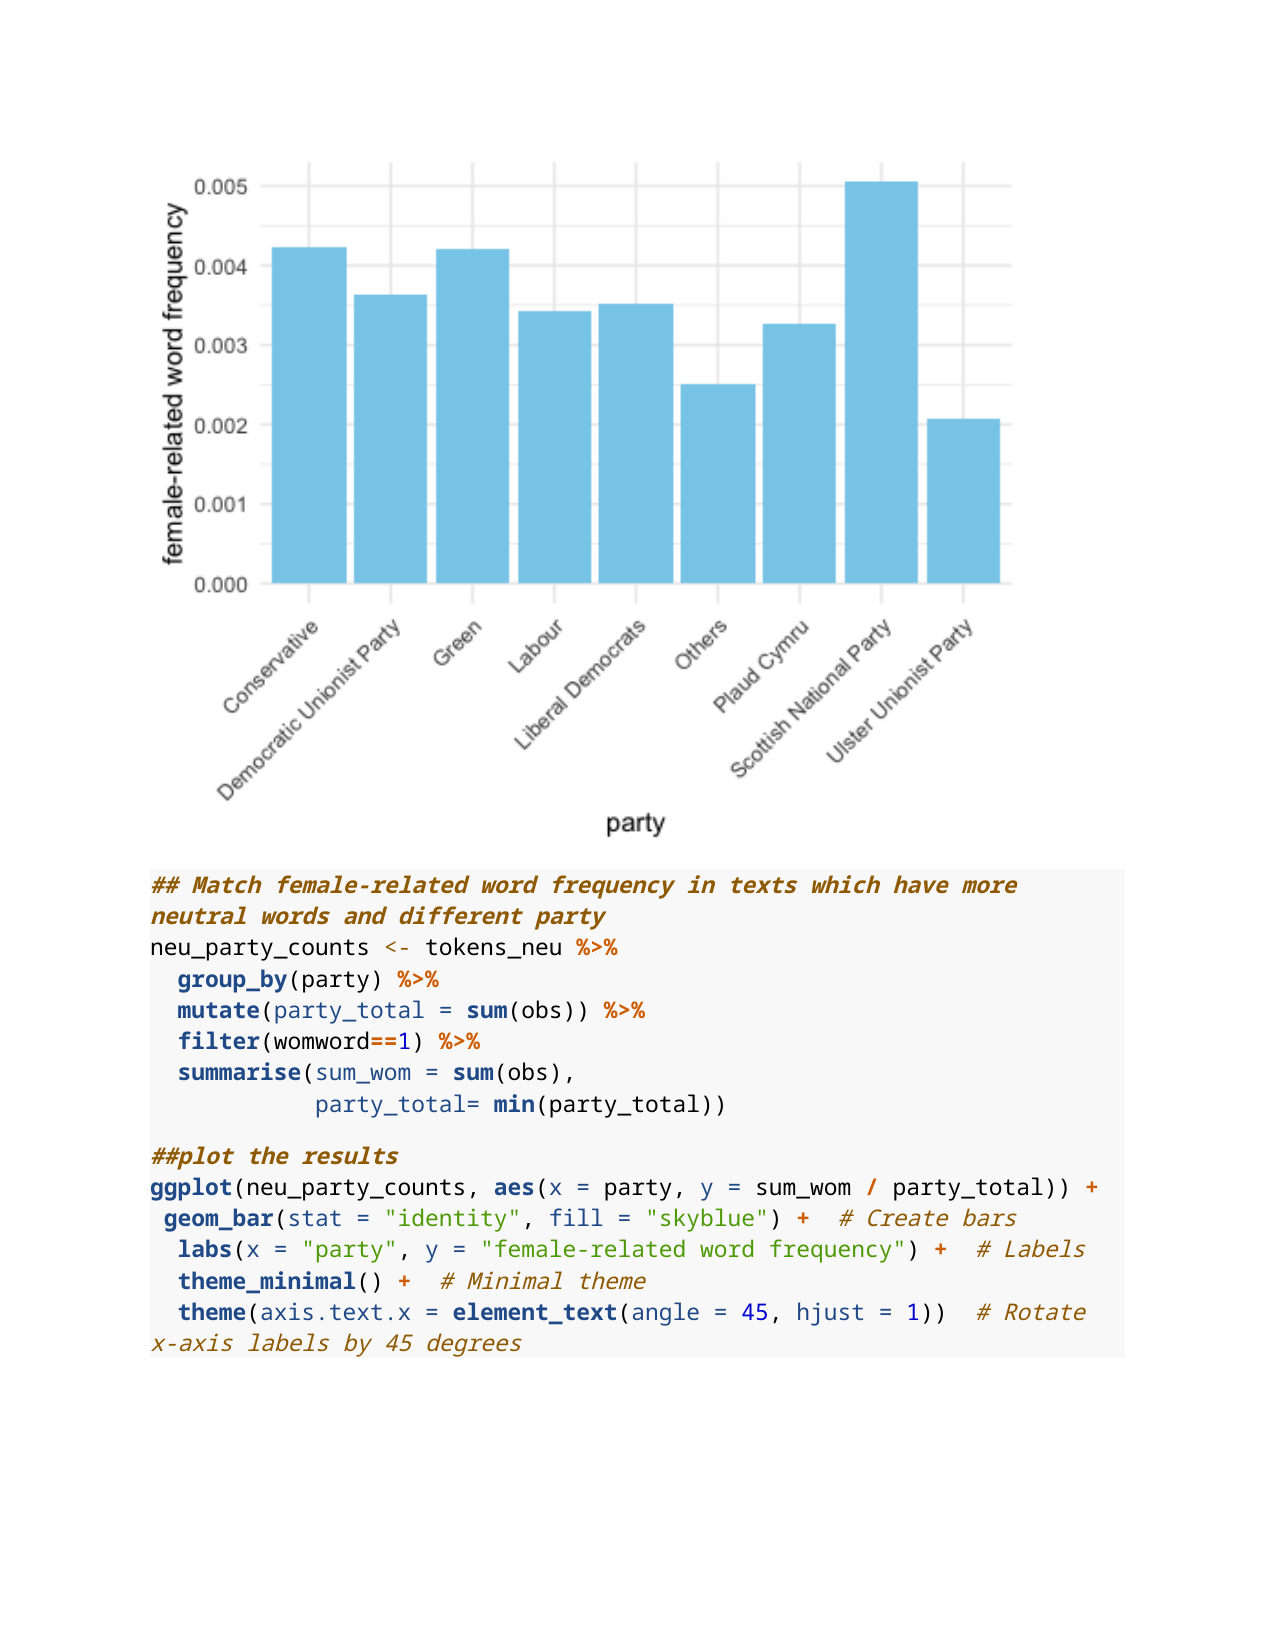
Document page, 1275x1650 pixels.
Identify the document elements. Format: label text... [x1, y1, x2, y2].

text ## Match female-related word frequency in texts which have more neutral words and different party neu_party_counts <- tokens_neu %>% group_by(party) %>% mutate(party_total = sum(obs)) %>% filter(womword==1) %>% summarise(sum_wom = sum(obs), party_total= min(party_total)) [150, 869, 1125, 1119]
text ##plot the results ggplot(neu_party_counts, aes(x = party, y = sum_wom / party_total)) + geom_bar(stat = "identity", fill = "skyblue") + # Create bars labs(x = "party", y = "female-related word frequency") + # Labels theme_minimal() + # Minimal theme theme(axis.text.x = element_text(angle = 45, hjust = 1)) # Rotate x-axis labels by 45 degrees [150, 1139, 1125, 1358]
picture [150, 150, 1025, 850]
